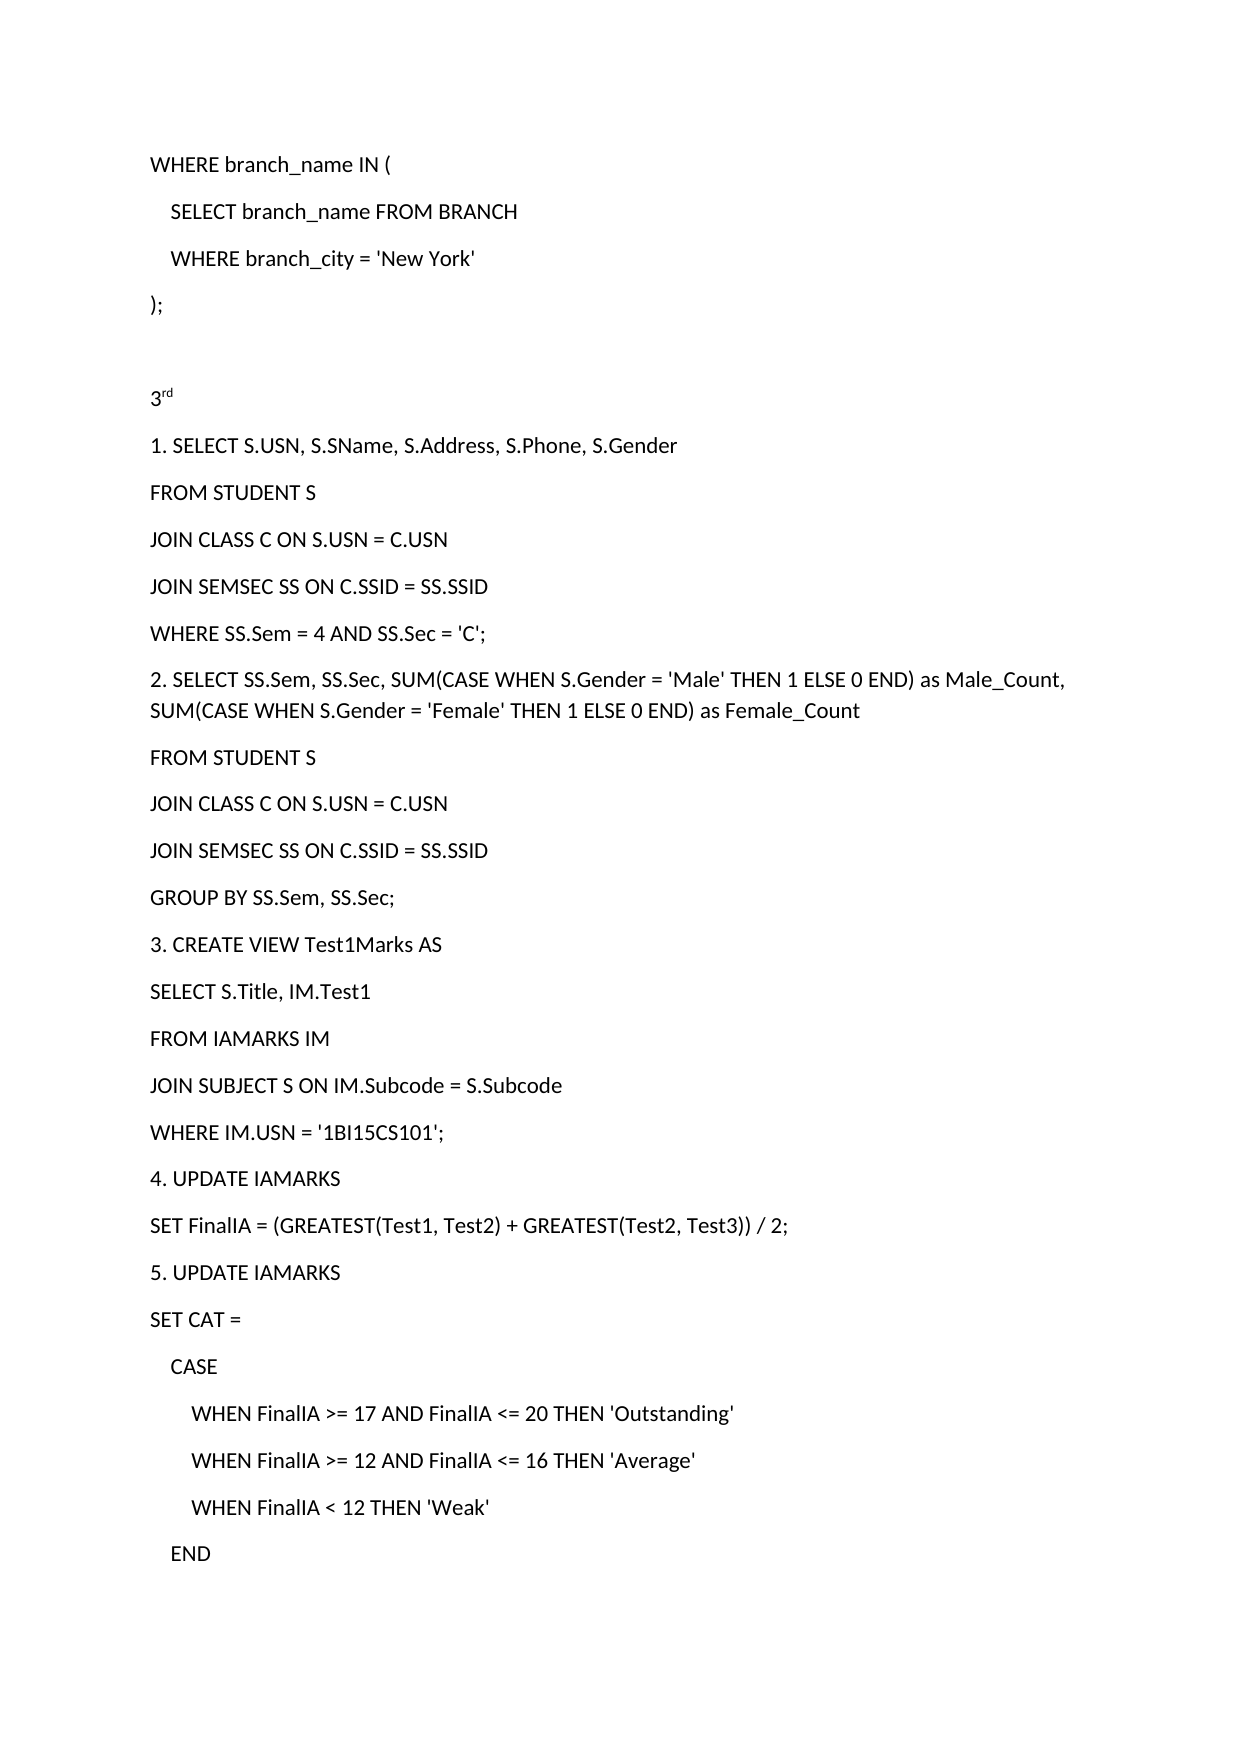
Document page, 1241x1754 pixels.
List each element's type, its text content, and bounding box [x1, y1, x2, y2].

text FROM STUDENT S [150, 743, 1090, 771]
text SET FinalIA = (GREATEST(Test1, Test2) + GREATEST(Test2, Test3)) / 2; [150, 1211, 1090, 1239]
text WHERE branch_city = 'New York' [150, 244, 1090, 272]
text WHEN FinalIA < 12 THEN 'Weak' [150, 1493, 1090, 1521]
text JOIN CLASS C ON S.USN = C.USN [150, 789, 1090, 818]
text FROM STUDENT S [150, 478, 1090, 506]
text SELECT S.Title, IM.Test1 [150, 977, 1090, 1005]
text 5. UPDATE IAMARKS [150, 1258, 1090, 1286]
text CASE [150, 1352, 1090, 1380]
text SET CAT = [150, 1305, 1090, 1333]
text WHERE IM.USN = '1BI15CS101'; [150, 1118, 1090, 1146]
text WHEN FinalIA >= 12 AND FinalIA <= 16 THEN 'Average' [150, 1446, 1090, 1474]
text SELECT branch_name FROM BRANCH [150, 197, 1090, 225]
text WHERE branch_name IN ( [150, 150, 1090, 178]
text 3. CREATE VIEW Test1Marks AS [150, 930, 1090, 958]
text GROUP BY SS.Sem, SS.Sec; [150, 883, 1090, 911]
text WHEN FinalIA >= 17 AND FinalIA <= 20 THEN 'Outstanding' [150, 1399, 1090, 1427]
text JOIN SEMSEC SS ON C.SSID = SS.SSID [150, 572, 1090, 600]
text WHERE SS.Sem = 4 AND SS.Sec = 'C'; [150, 619, 1090, 647]
text FROM IAMARKS IM [150, 1024, 1090, 1052]
text 1. SELECT S.USN, S.SName, S.Address, S.Phone, S.Gender [150, 431, 1090, 459]
text JOIN CLASS C ON S.USN = C.USN [150, 525, 1090, 553]
text 4. UPDATE IAMARKS [150, 1164, 1090, 1193]
text JOIN SEMSEC SS ON C.SSID = SS.SSID [150, 836, 1090, 864]
text 3rd [150, 384, 1090, 412]
text JOIN SUBJECT S ON IM.Subcode = S.Subcode [150, 1071, 1090, 1099]
text 2. SELECT SS.Sem, SS.Sec, SUM(CASE WHEN S.Gender = 'Male' THEN 1 ELSE 0 END) as Male_Count, SUM(CASE WHEN S.Gender = 'Female' THEN 1 ELSE 0 END) as Female_Count [150, 666, 1090, 724]
text END [150, 1539, 1090, 1568]
text ); [150, 291, 1090, 319]
